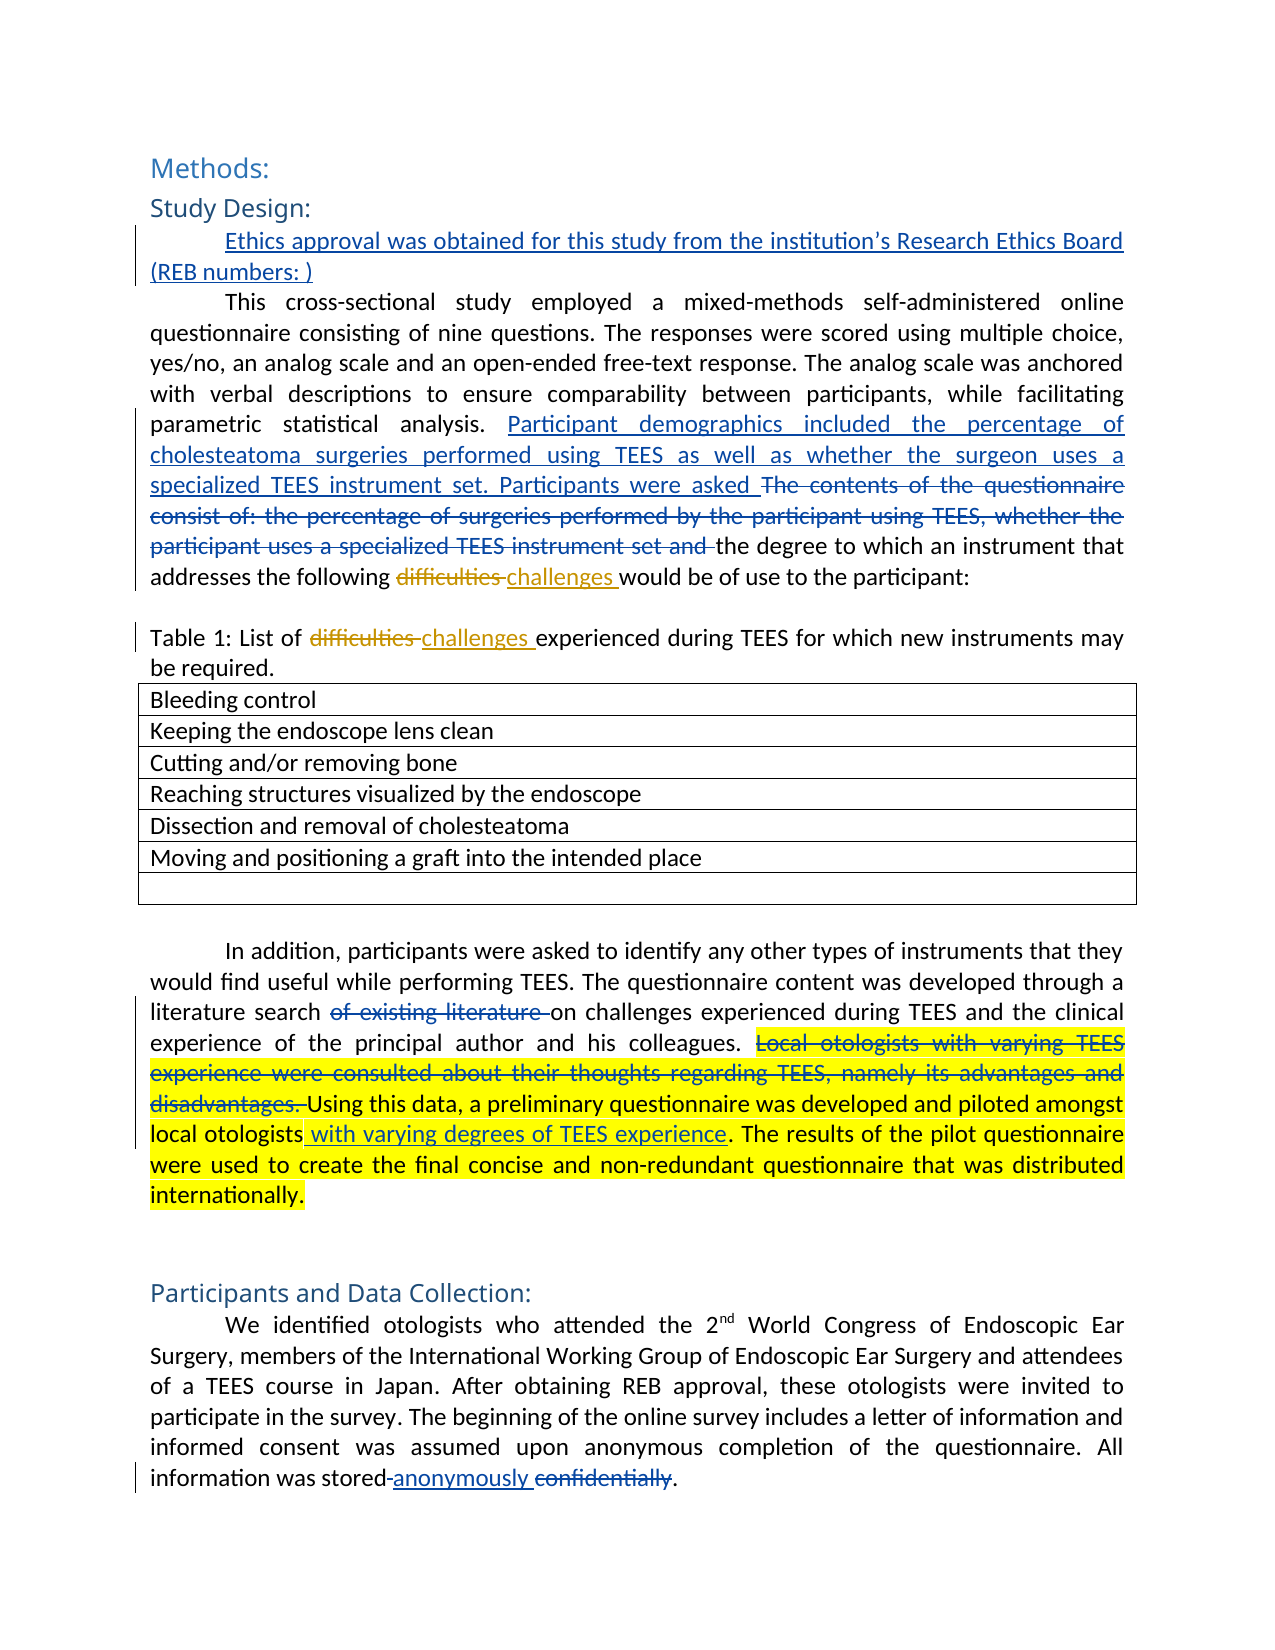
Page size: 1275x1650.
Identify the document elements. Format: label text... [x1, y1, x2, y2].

text Table 1: List of experienced during TEES for which new instruments may be required. [150, 622, 1125, 683]
subtitle Participants and Data Collection: [150, 1275, 1125, 1309]
table_cell Cutting and/or removing bone [139, 747, 1136, 778]
table_cell Moving and positioning a graft into the intended place [139, 842, 1136, 872]
text In addition, participants were asked to identify any other types of instruments that they would find useful while performing TEES. The questionnaire content was developed through a literature search on challenges experienced during TEES and the clinical experience of the principal author and his colleagues. Using this data, a preliminary questionnaire was developed and piloted amongst local otologists. The results of the pilot questionnaire were used to create the final concise and non-redundant questionnaire that was distributed internationally. [150, 935, 1125, 1058]
subtitle Methods: [150, 150, 1125, 187]
table_cell Dissection and removal of cholesteatoma [139, 810, 1136, 841]
text This cross-sectional study employed a mixed-methods self-administered online questionnaire consisting of nine questions. The responses were scored using multiple choice, yes/no, an analog scale and an open-ended free-text response. The analog scale was anchored with verbal descriptions to ensure comparability between participants, while facilitating parametric statistical analysis. the degree to which an instrument that addresses the following would be of use to the participant: [150, 286, 1125, 465]
table_cell [139, 873, 1136, 904]
table_cell Keeping the endoscope lens clean [139, 716, 1136, 746]
table_header Bleeding control [139, 684, 1136, 714]
table_cell Reaching structures visualized by the endoscope [139, 779, 1136, 809]
text This cross-sectional study employed a mixed-methods self-administered online questionnaire consisting of nine questions. The responses were scored using multiple choice, yes/no, an analog scale and an open-ended free-text response. The analog scale was anchored with verbal descriptions to ensure comparability between participants, while facilitating parametric statistical analysis. the degree to which an instrument that addresses the following would be of use to the participant: [150, 466, 1125, 591]
subtitle Study Design: [150, 191, 1125, 225]
text We identified otologists who attended the 2nd World Congress of Endoscopic Ear Surgery, members of the International Working Group of Endoscopic Ear Surgery and attendees of a TEES course in Japan. After obtaining REB approval, these otologists were invited to participate in the survey. The beginning of the online survey includes a letter of information and informed consent was assumed upon anonymous completion of the questionnaire. All information was stored. [150, 1309, 1125, 1492]
